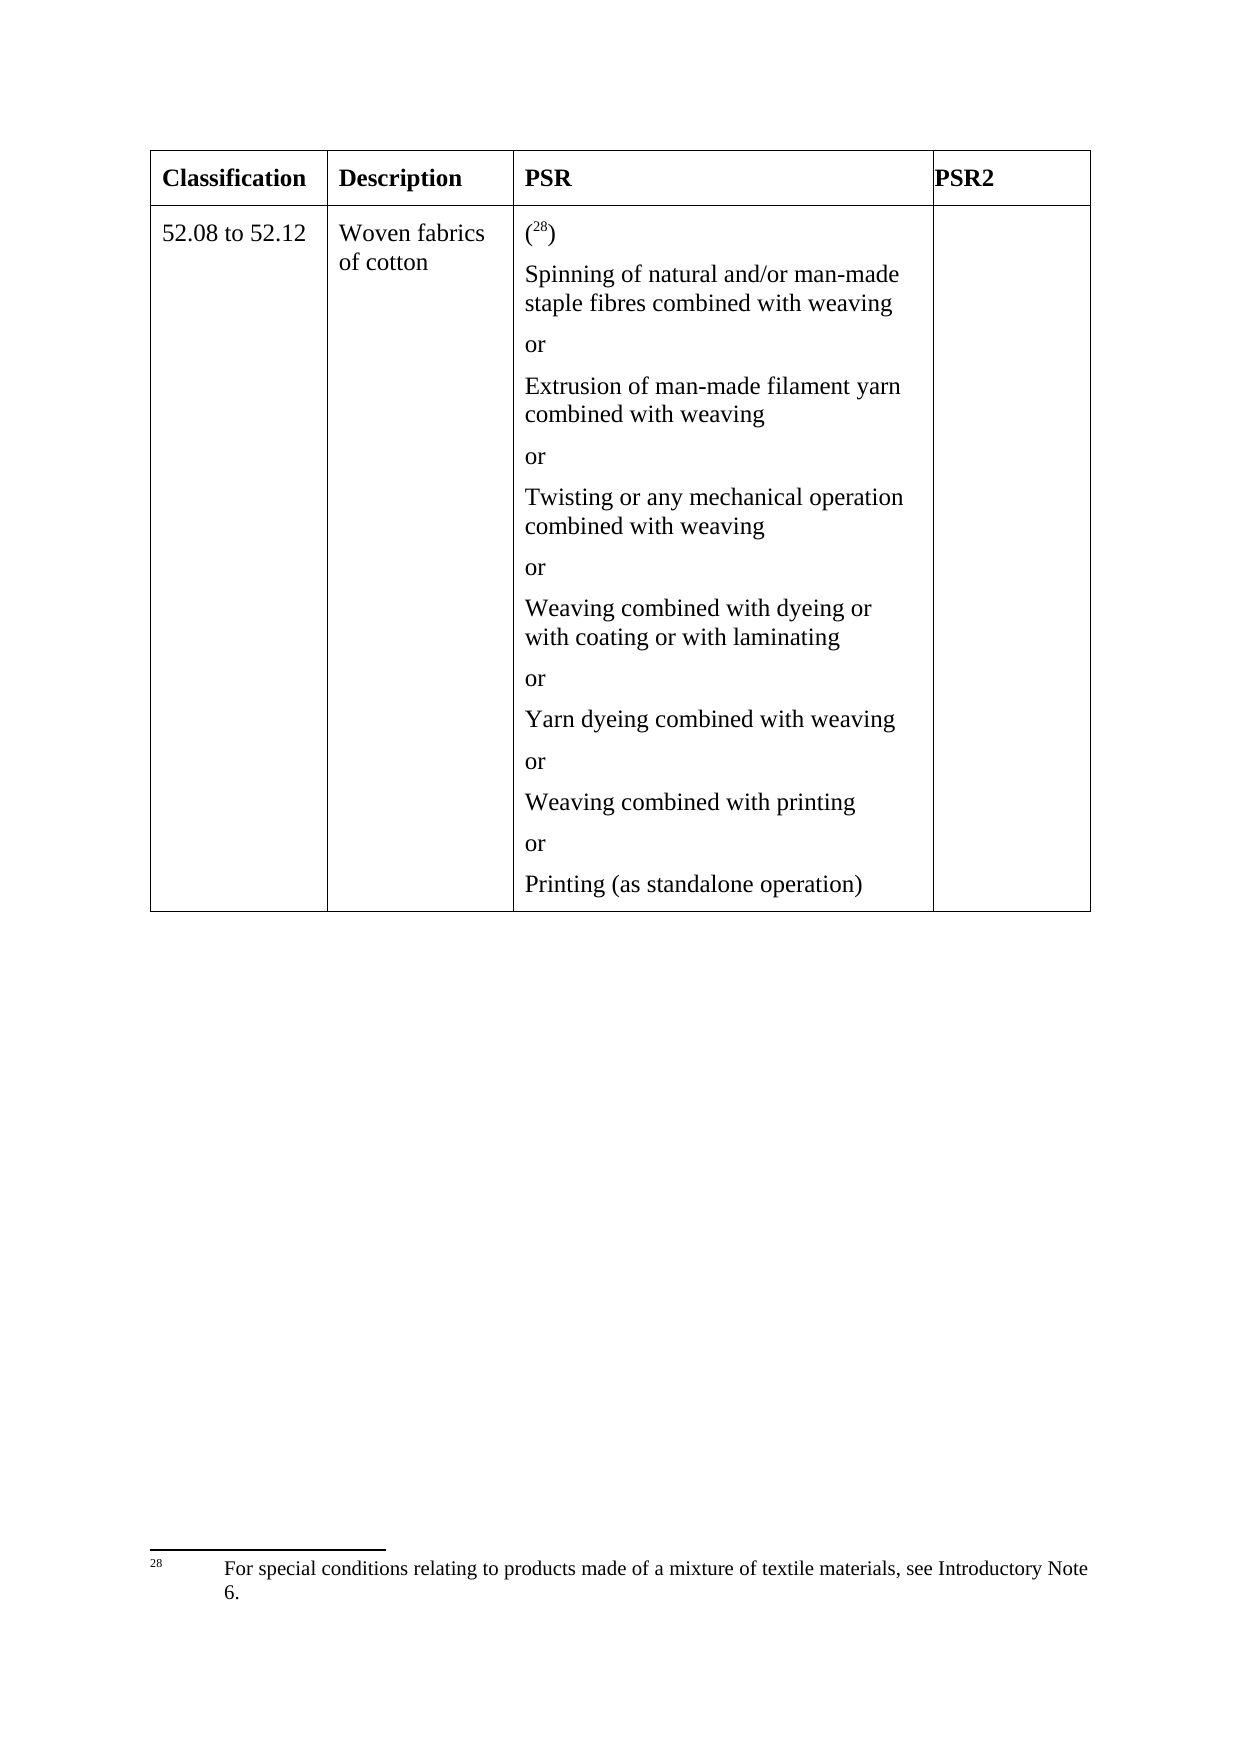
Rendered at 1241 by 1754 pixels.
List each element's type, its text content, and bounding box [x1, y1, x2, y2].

table_header PSR2 [934, 151, 1090, 205]
table_header Description [328, 151, 513, 205]
table_header PSR [514, 151, 933, 205]
table_header Classification [151, 151, 327, 205]
table_cell () Spinning of natural and/or man-made staple fibres combined with weaving or Extrusion of man-made filament yarn combined with weaving or Twisting or any mechanical operation combined with weaving or Weaving combined with dyeing or with coating or with laminating or Yarn dyeing combined with weaving or Weaving combined with printing or Printing (as standalone operation) [514, 206, 933, 911]
table_cell [934, 206, 1090, 911]
table_cell Woven fabrics of cotton [328, 206, 513, 911]
table_cell 52.08 to 52.12 [151, 206, 327, 911]
